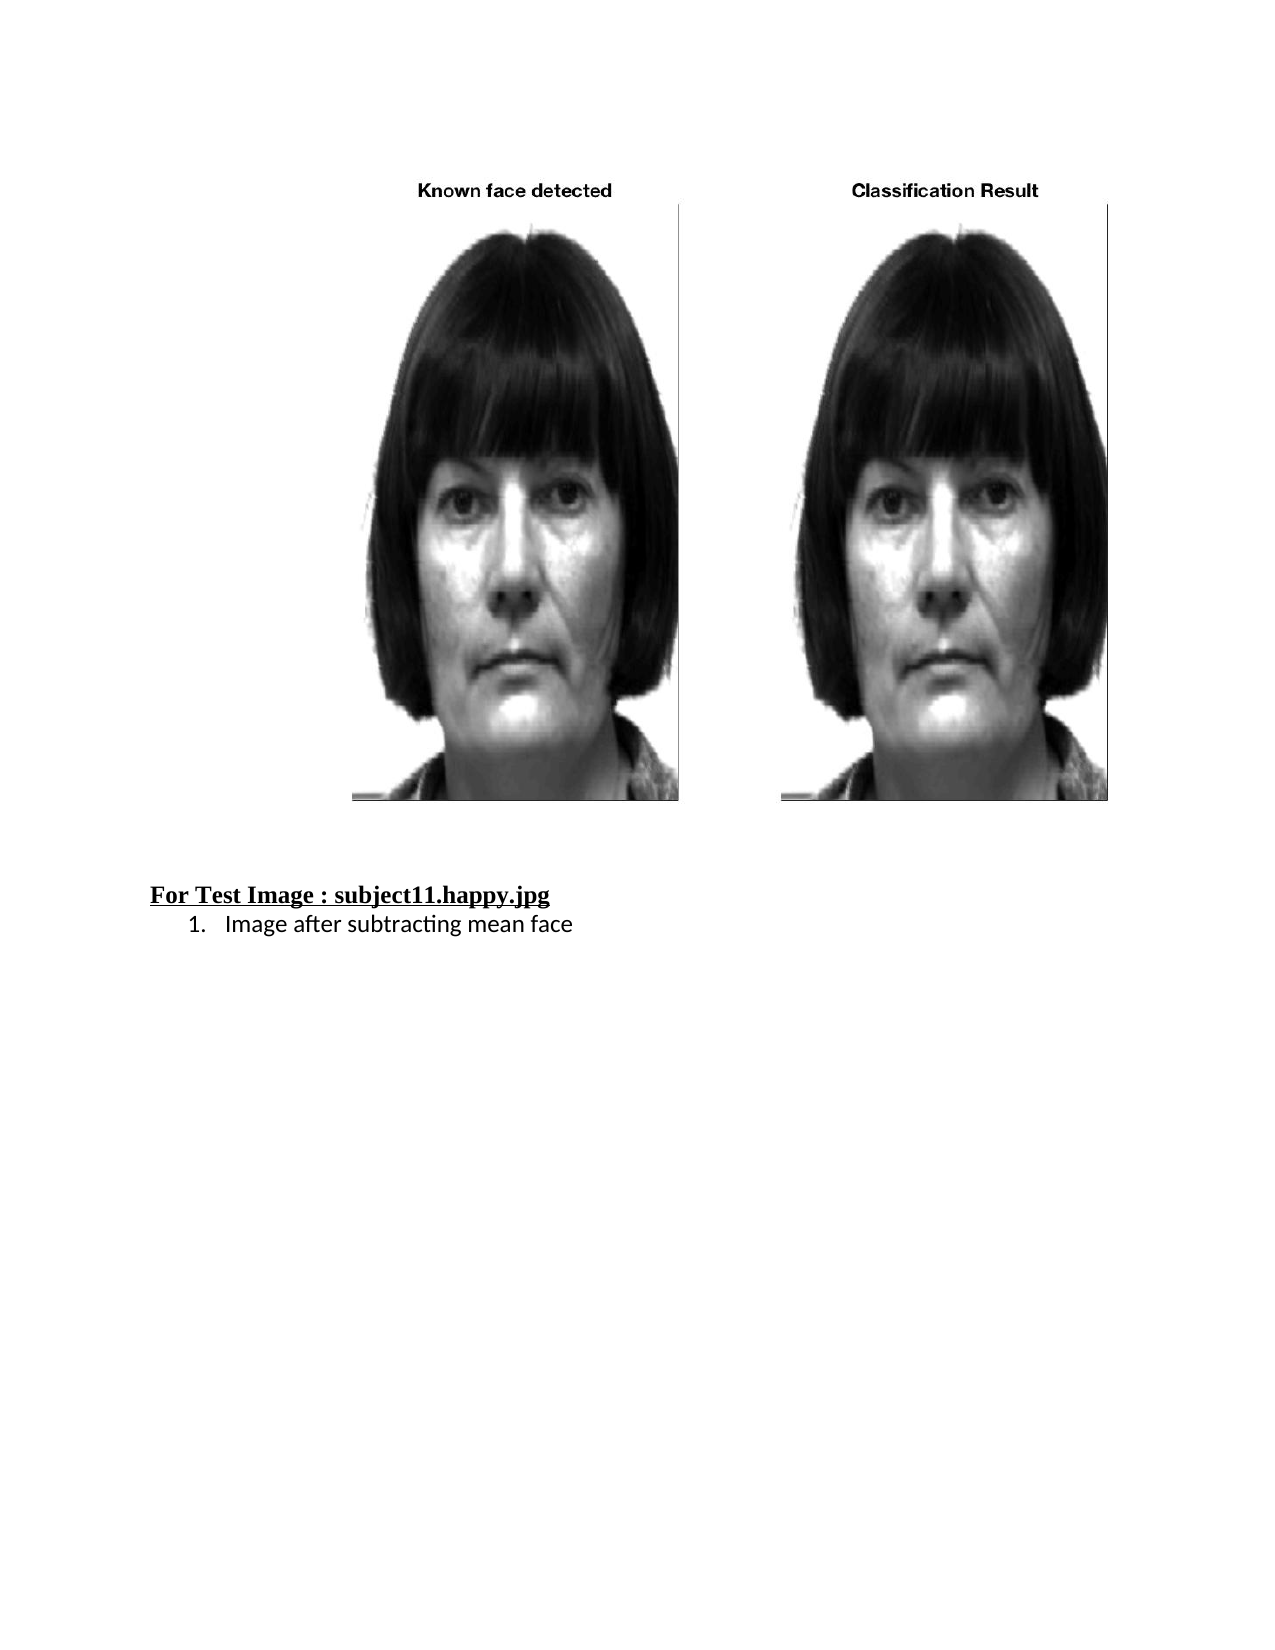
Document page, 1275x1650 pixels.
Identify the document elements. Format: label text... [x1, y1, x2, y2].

picture [225, 150, 1199, 880]
text For Test Image : subject11.happy.jpg [150, 880, 1125, 909]
list Image after subtracting mean face [187, 909, 1125, 939]
